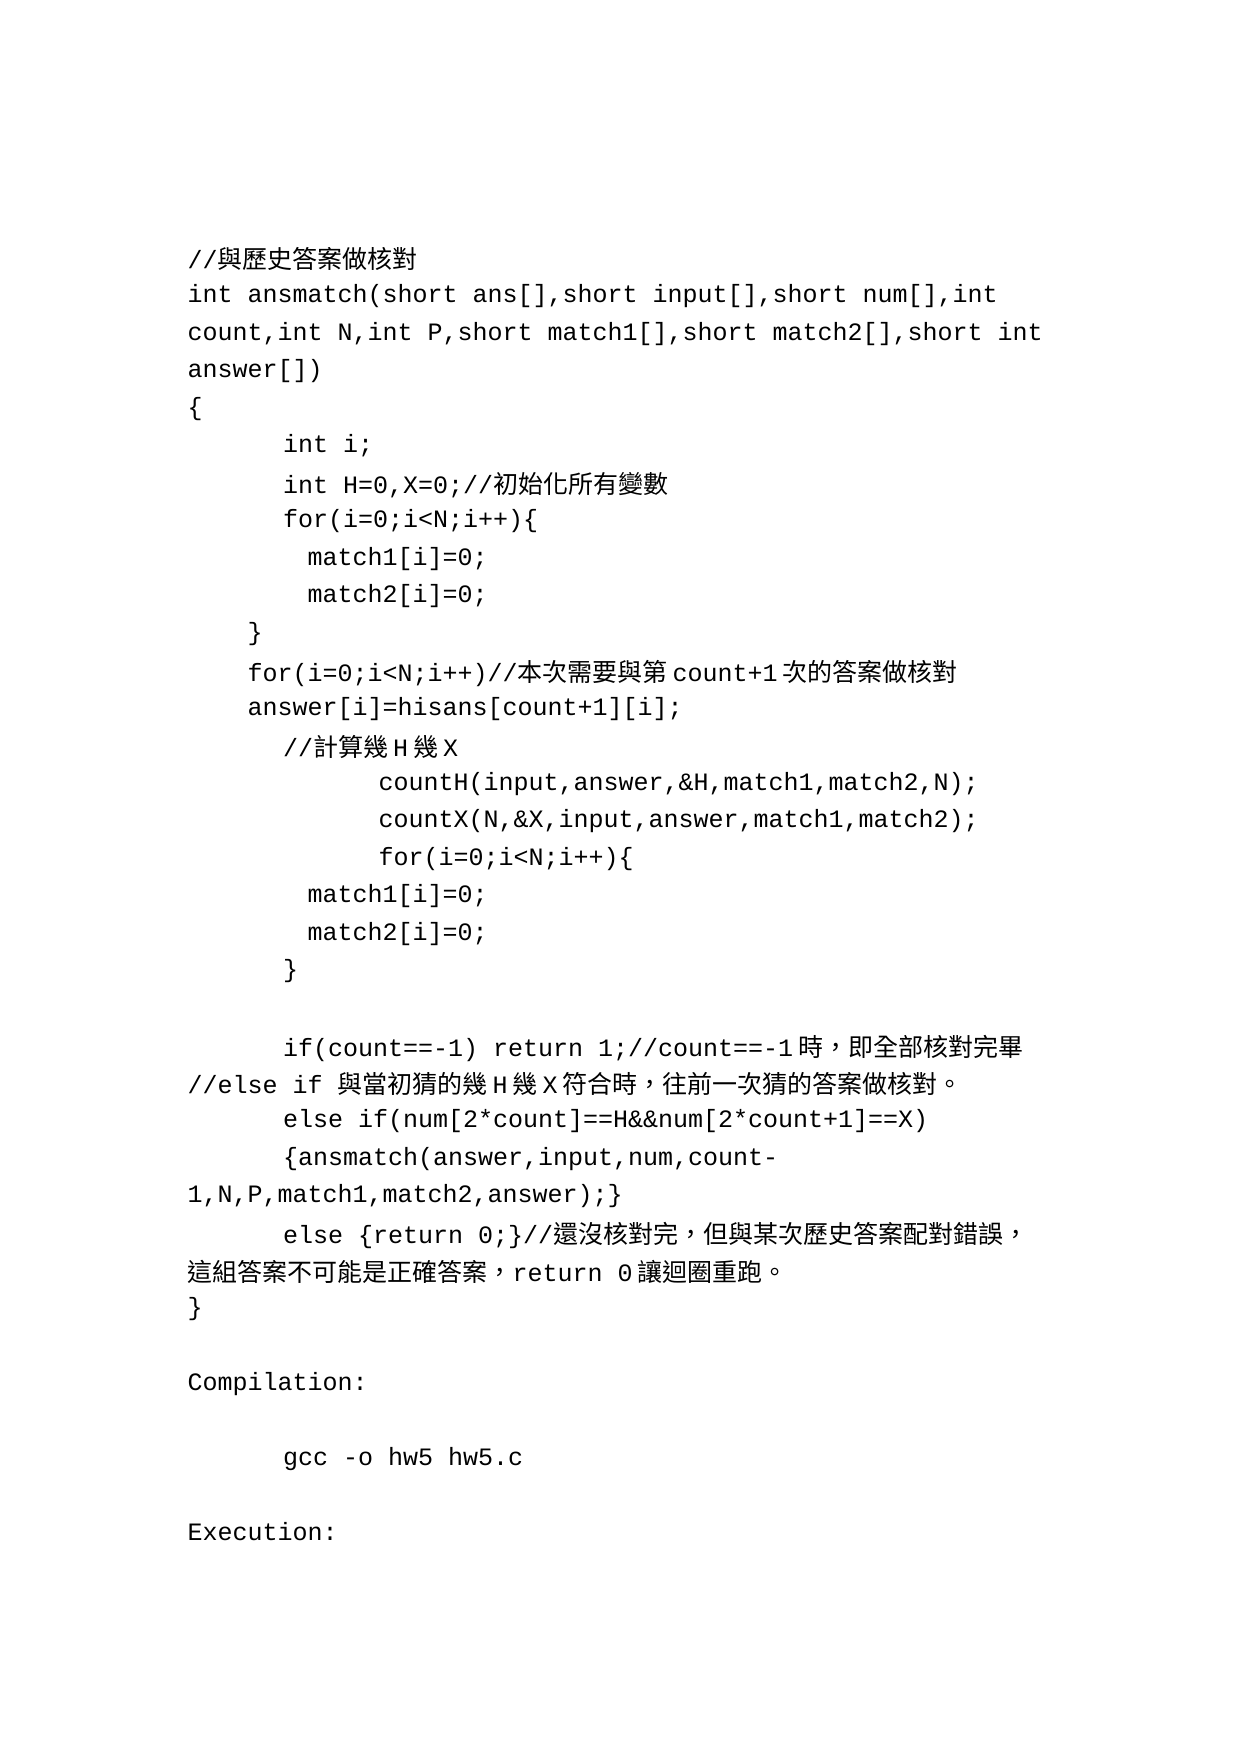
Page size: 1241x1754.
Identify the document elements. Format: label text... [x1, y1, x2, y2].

text //與歷史答案做核對 [187, 239, 1053, 277]
text else {return 0;}//還沒核對完，但與某次歷史答案配對錯誤，這組答案不可能是正確答案，return 0讓迴圈重跑。 [187, 1214, 1053, 1289]
text {ansmatch(answer,input,num,count-1,N,P,match1,match2,answer);} [187, 1139, 1053, 1214]
text //else if 與當初猜的幾H幾X符合時，往前一次猜的答案做核對。 [187, 1064, 1053, 1102]
text int H=0,X=0;//初始化所有變數 [187, 464, 1053, 502]
text } [187, 1289, 1053, 1327]
text { [187, 389, 1053, 427]
text countH(input,answer,&H,match1,match2,N); [187, 764, 1053, 802]
text match1[i]=0; [187, 539, 1053, 577]
text for(i=0;i<N;i++){ [187, 839, 1053, 877]
text answer[i]=hisans[count+1][i]; [187, 689, 1053, 727]
text Compilation: [187, 1364, 1053, 1402]
text match2[i]=0; [187, 914, 1053, 952]
text for(i=0;i<N;i++){ [187, 502, 1053, 539]
text int ansmatch(short ans[],short input[],short num[],int count,int N,int P,short match1[],short match2[],short int answer[]) [187, 277, 1053, 389]
text match2[i]=0; [187, 577, 1053, 614]
text //計算幾H幾X [187, 727, 1053, 764]
text } [187, 952, 1053, 989]
text else if(num[2*count]==H&&num[2*count+1]==X) [187, 1102, 1053, 1139]
text match1[i]=0; [187, 877, 1053, 914]
text for(i=0;i<N;i++)//本次需要與第count+1次的答案做核對 [187, 652, 1053, 689]
text Execution: [187, 1514, 1053, 1552]
text if(count==-1) return 1;//count==-1時，即全部核對完畢 [187, 1027, 1053, 1064]
text int i; [187, 427, 1053, 464]
text gcc -o hw5 hw5.c [187, 1439, 1053, 1477]
text countX(N,&X,input,answer,match1,match2); [187, 802, 1053, 839]
text } [187, 614, 1053, 652]
